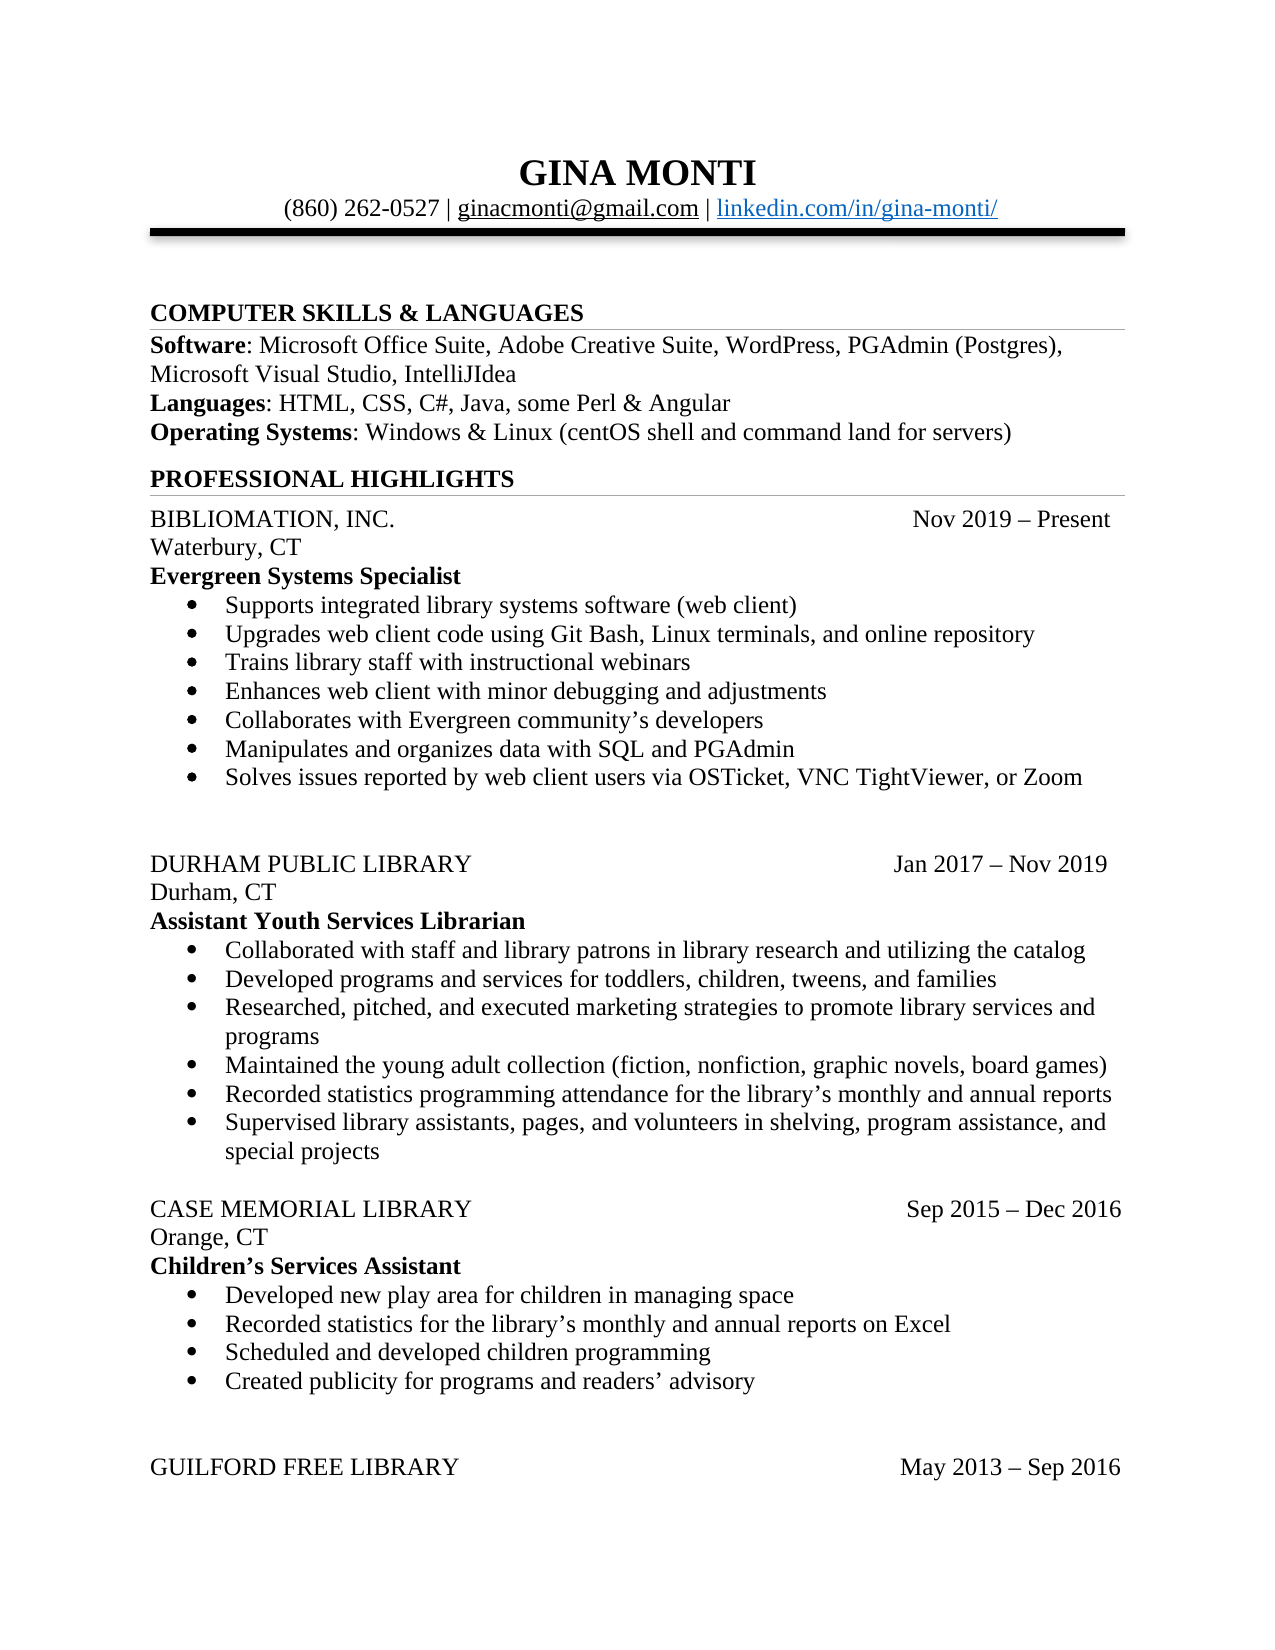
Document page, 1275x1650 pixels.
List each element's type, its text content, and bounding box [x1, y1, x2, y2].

text Assistant Youth Services Librarian [150, 906, 1125, 935]
text Waterbury, CT [150, 532, 1125, 561]
text COMPUTER SKILLS & LANGUAGES [150, 298, 1125, 329]
text Durham, CT [150, 877, 1125, 906]
text DURHAM PUBLIC LIBRARY Jan 2017 – Nov 2019 [150, 849, 1125, 877]
text CASE MEMORIAL LIBRARY Sep 2015 – Dec 2016 [150, 1194, 1125, 1222]
list Recorded statistics programming attendance for the library’s monthly and annual reports [187, 1079, 1125, 1107]
list Upgrades web client code using Git Bash, Linux terminals, and online repository [187, 619, 1125, 647]
list Scheduled and developed children programming [187, 1337, 1125, 1366]
list Manipulates and organizes data with SQL and PGAdmin [187, 734, 1125, 762]
list Collaborated with staff and library patrons in library research and utilizing the catalog [187, 935, 1125, 964]
list Supports integrated library systems software (web client) [187, 590, 1125, 619]
list Supervised library assistants, pages, and volunteers in shelving, program assistance, and special projects [187, 1107, 1125, 1165]
text BIBLIOMATION, INC. Nov 2019 – Present [150, 504, 1125, 532]
text Orange, CT [150, 1222, 1125, 1251]
list Collaborates with Evergreen community’s developers [187, 705, 1125, 734]
text Evergreen Systems Specialist [150, 561, 1125, 590]
list Trains library staff with instructional webinars [187, 647, 1125, 676]
text Software: Microsoft Office Suite, Adobe Creative Suite, WordPress, PGAdmin (Postgres), Microsoft Visual Studio, IntelliJIdea [150, 330, 1125, 388]
text GINA MONTI [150, 150, 1125, 193]
list Developed programs and services for toddlers, children, tweens, and families [187, 964, 1125, 992]
list Developed new play area for children in managing space [187, 1280, 1125, 1309]
text GUILFORD FREE LIBRARY May 2013 – Sep 2016 [150, 1452, 1125, 1481]
list Created publicity for programs and readers’ advisory [187, 1366, 1125, 1395]
list Researched, pitched, and executed marketing strategies to promote library services and programs [187, 992, 1125, 1050]
text PROFESSIONAL HIGHLIGHTS [150, 464, 1125, 495]
list Maintained the young adult collection (fiction, nonfiction, graphic novels, board games) [187, 1050, 1125, 1079]
text Languages: HTML, CSS, C#, Java, some Perl & Angular [150, 388, 1125, 417]
list Solves issues reported by web client users via OSTicket, VNC TightViewer, or Zoom [187, 762, 1125, 791]
text (860) 262-0527 | ginacmonti@gmail.com | linkedin.com/in/gina-monti/ [150, 193, 1125, 222]
list Enhances web client with minor debugging and adjustments [187, 676, 1125, 705]
text Children’s Services Assistant [150, 1251, 1125, 1280]
text Operating Systems: Windows & Linux (centOS shell and command land for servers) [150, 417, 1125, 445]
list Recorded statistics for the library’s monthly and annual reports on Excel [187, 1309, 1125, 1337]
